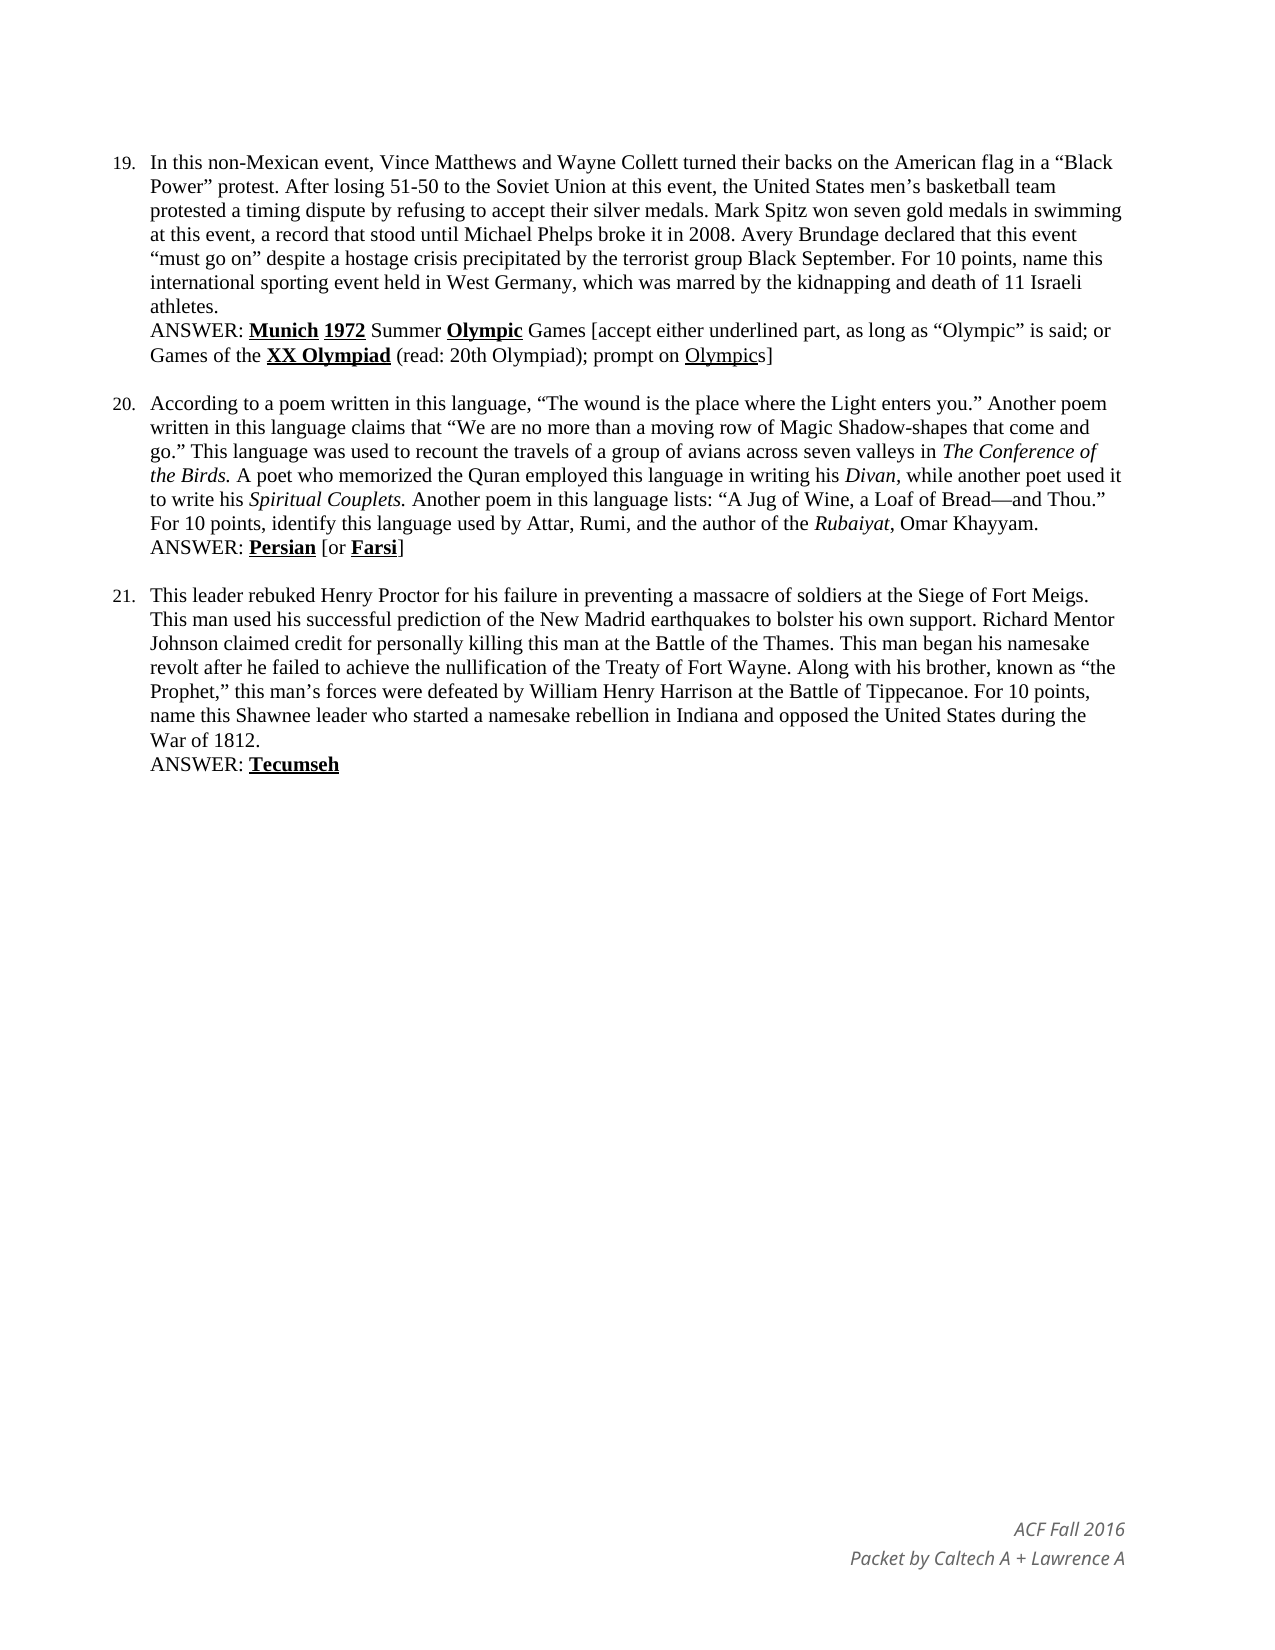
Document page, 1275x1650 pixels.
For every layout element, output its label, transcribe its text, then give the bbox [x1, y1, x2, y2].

list This leader rebuked Henry Proctor for his failure in preventing a massacre of soldiers at the Siege of Fort Meigs. This man used his successful prediction of the New Madrid earthquakes to bolster his own support. Richard Mentor Johnson claimed credit for personally killing this man at the Battle of the Thames. This man began his namesake revolt after he failed to achieve the nullification of the Treaty of Fort Wayne. Along with his brother, known as “the Prophet,” this man’s forces were defeated by William Henry Harrison at the Battle of Tippecanoe. For 10 points, name this Shawnee leader who started a namesake rebellion in Indiana and opposed the United States during the War of 1812. [112, 583, 1125, 752]
list In this non-Mexican event, Vince Matthews and Wayne Collett turned their backs on the American flag in a “Black Power” protest. After losing 51-50 to the Soviet Union at this event, the United States men’s basketball team protested a timing dispute by refusing to accept their silver medals. Mark Spitz won seven gold medals in swimming at this event, a record that stood until Michael Phelps broke it in 2008. Avery Brundage declared that this event “must go on” despite a hostage crisis precipitated by the terrorist group Black September. For 10 points, name this international sporting event held in West Germany, which was marred by the kidnapping and death of 11 Israeli athletes. [112, 150, 1125, 318]
text ANSWER: Munich 1972 Summer Olympic Games [accept either underlined part, as long as “Olympic” is said; or Games of the XX Olympiad (read: 20th Olympiad); prompt on Olympics] [150, 318, 1125, 367]
list According to a poem written in this language, “The wound is the place where the Light enters you.” Another poem written in this language claims that “We are no more than a moving row of Magic Shadow-shapes that come and go.” This language was used to recount the travels of a group of avians across seven valleys in The Conference of the Birds. A poet who memorized the Quran employed this language in writing his Divan, while another poet used it to write his Spiritual Couplets. Another poem in this language lists: “A Jug of Wine, a Loaf of Bread—and Thou.” For 10 points, identify this language used by Attar, Rumi, and the author of the Rubaiyat, Omar Khayyam. [112, 391, 1125, 535]
text ANSWER: Tecumseh [150, 752, 1125, 776]
text ANSWER: Persian [or Farsi] [150, 535, 1125, 559]
